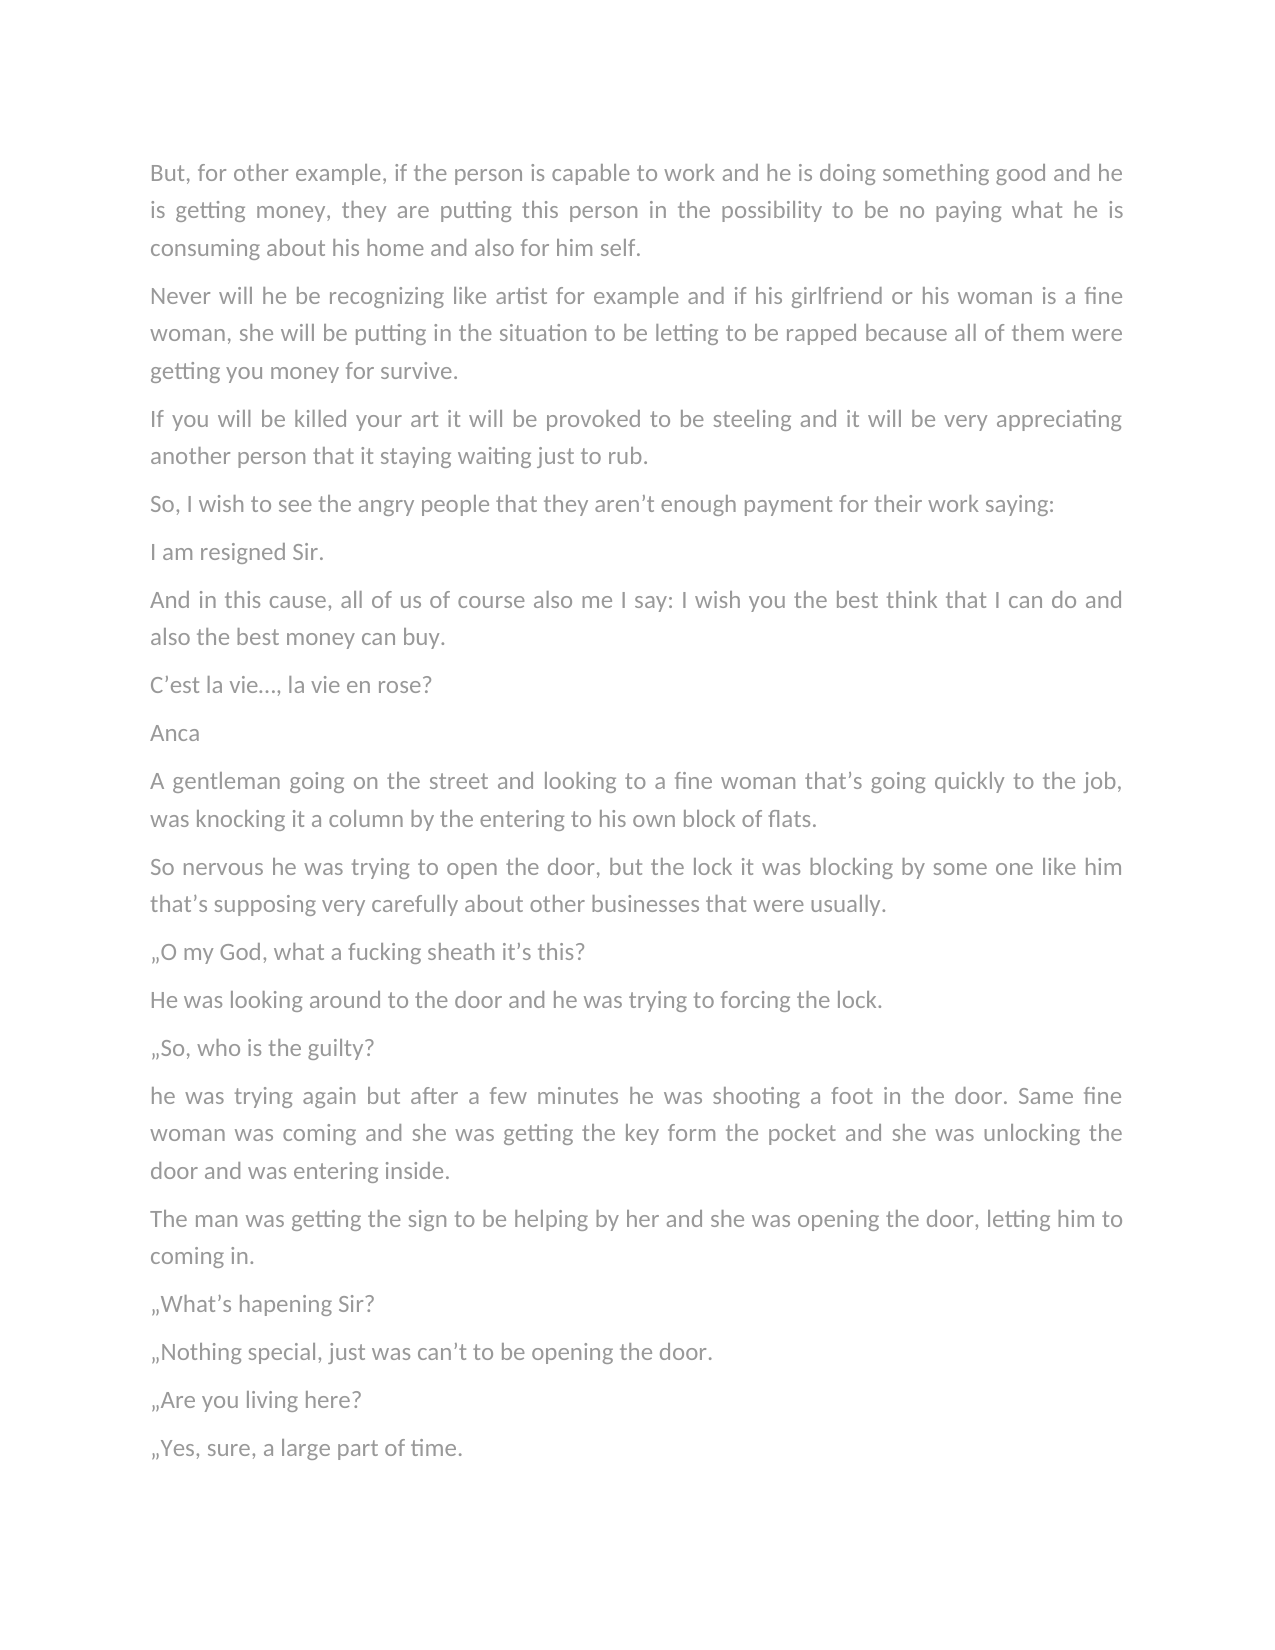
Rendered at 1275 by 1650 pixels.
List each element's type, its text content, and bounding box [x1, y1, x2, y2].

text he was trying again but after a few minutes he was shooting a foot in the door. Same fine woman was coming and she was getting the key form the pocket and she was unlocking the door and was entering inside. [150, 1073, 1125, 1185]
text And in this cause, all of us of course also me I say: I wish you the best think that I can do and also the best money can buy. [150, 577, 1125, 652]
text „Nothing special, just was can’t to be opening the door. [150, 1329, 1125, 1367]
text So nervous he was trying to open the door, but the lock it was blocking by some one like him that’s supposing very carefully about other businesses that were usually. [150, 844, 1125, 919]
text A gentleman going on the street and looking to a fine woman that’s going quickly to the job, was knocking it a column by the entering to his own block of flats. [150, 758, 1125, 833]
text „Are you living here? [150, 1377, 1125, 1414]
text If you will be killed your art it will be provoked to be steeling and it will be very appreciating another person that it staying waiting just to rub. [150, 396, 1125, 471]
text „Yes, sure, a large part of time. [150, 1425, 1125, 1462]
text But, for other example, if the person is capable to work and he is doing something good and he is getting money, they are putting this person in the possibility to be no paying what he is consuming about his home and also for him self. [150, 150, 1125, 262]
text So, I wish to see the angry people that they aren’t enough payment for their work saying: [150, 481, 1125, 519]
text C’est la vie…, la vie en rose? [150, 662, 1125, 700]
text „What’s hapening Sir? [150, 1281, 1125, 1319]
text I am resigned Sir. [150, 529, 1125, 567]
text „So, who is the guilty? [150, 1025, 1125, 1062]
text He was looking around to the door and he was trying to forcing the lock. [150, 977, 1125, 1014]
text The man was getting the sign to be helping by her and she was opening the door, letting him to coming in. [150, 1196, 1125, 1271]
text „O my God, what a fucking sheath it’s this? [150, 929, 1125, 967]
text Never will he be recognizing like artist for example and if his girlfriend or his woman is a fine woman, she will be putting in the situation to be letting to be rapped because all of them were getting you money for survive. [150, 273, 1125, 385]
text Anca [150, 710, 1125, 748]
